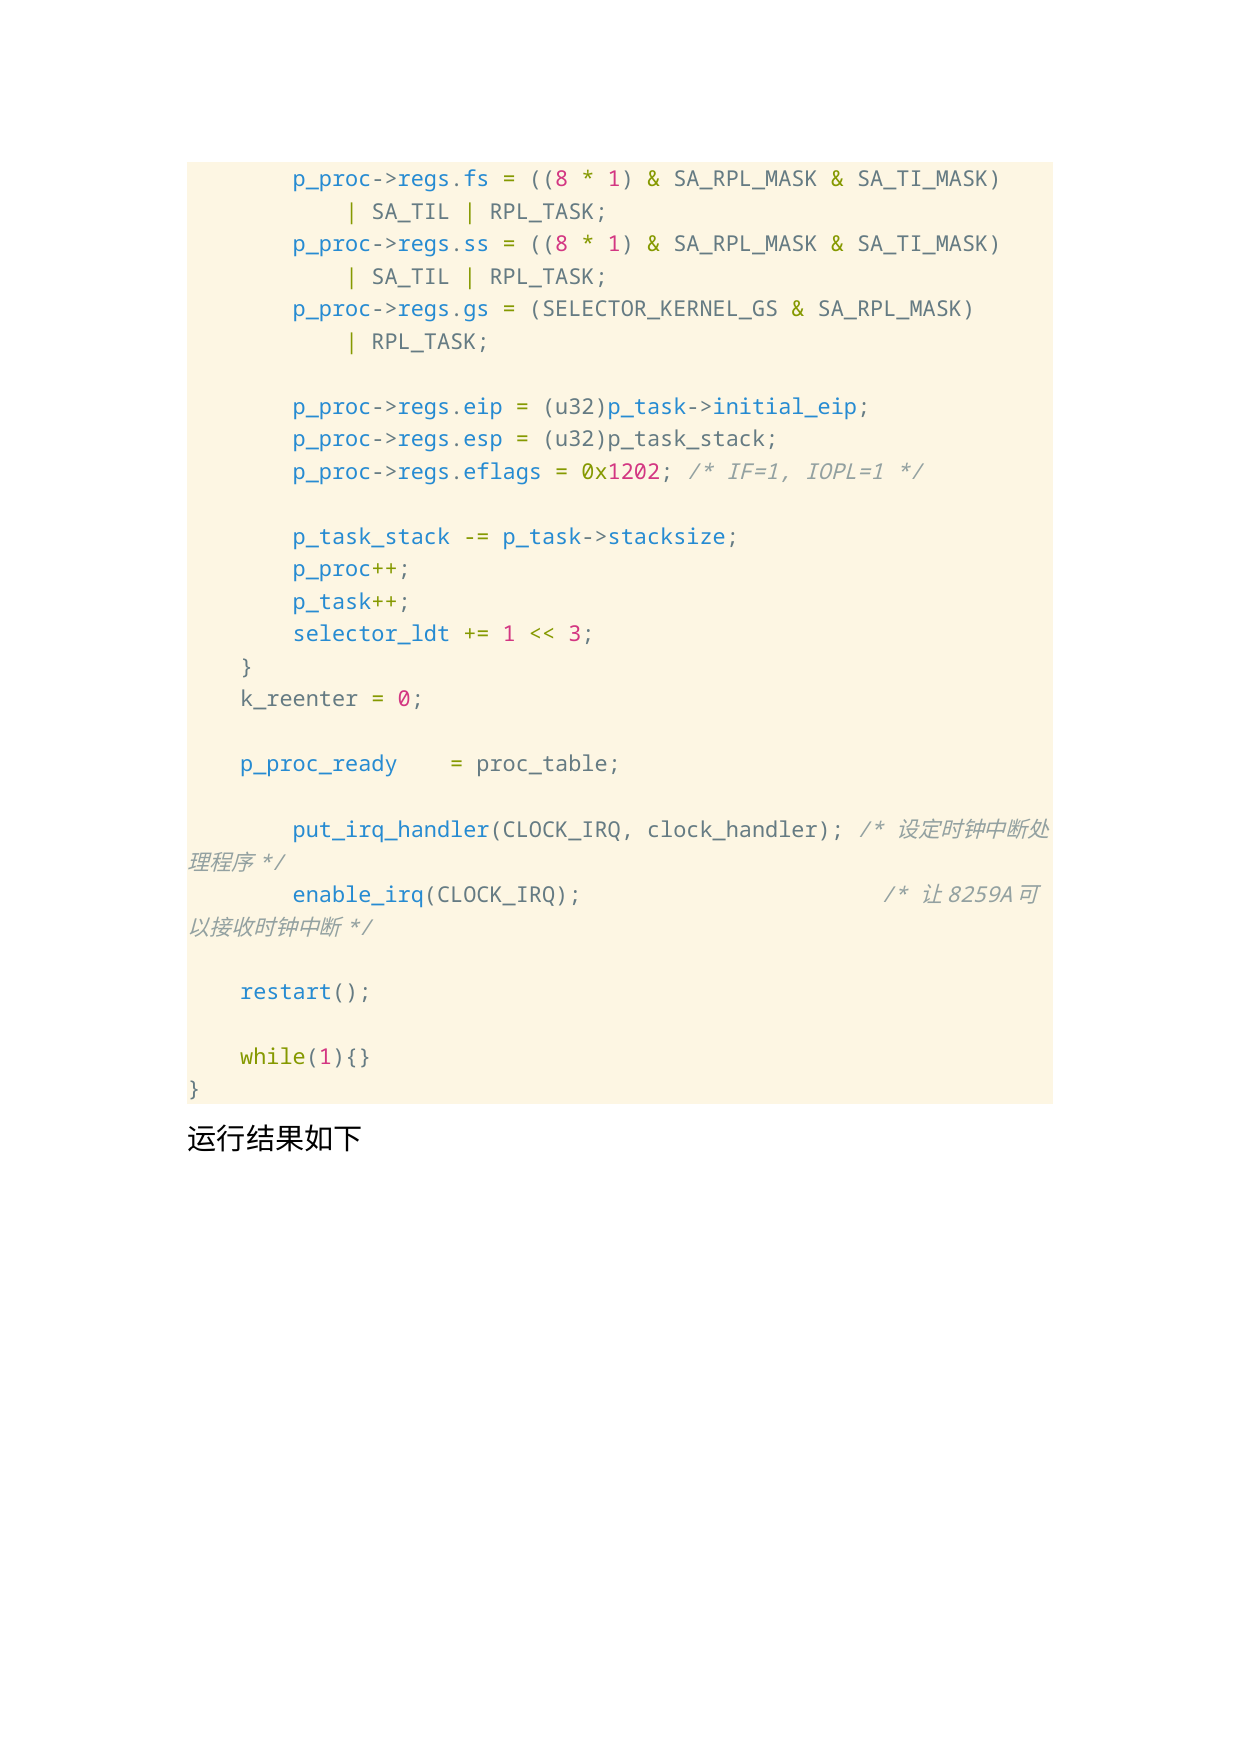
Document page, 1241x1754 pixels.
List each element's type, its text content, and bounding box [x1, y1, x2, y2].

text restart(); [187, 974, 1053, 1007]
text p_proc->regs.esp = (u32)p_task_stack; [187, 422, 1053, 454]
text put_irq_handler(CLOCK_IRQ, clock_handler); /* 设定时钟中断处理程序 */ [187, 812, 1053, 877]
text p_proc->regs.gs = (SELECTOR_KERNEL_GS & SA_RPL_MASK) [187, 292, 1053, 324]
text p_task_stack -= p_task->stacksize; [187, 519, 1053, 552]
text p_task++; [187, 584, 1053, 617]
text | RPL_TASK; [187, 324, 1053, 357]
text p_proc->regs.eip = (u32)p_task->initial_eip; [187, 389, 1053, 422]
text k_reenter = 0; [187, 682, 1053, 714]
text p_proc_ready = proc_table; [187, 747, 1053, 779]
text p_proc->regs.eflags = 0x1202; /* IF=1, IOPL=1 */ [187, 454, 1053, 487]
text selector_ldt += 1 << 3; [187, 617, 1053, 649]
text | SA_TIL | RPL_TASK; [187, 194, 1053, 227]
text } [187, 649, 1053, 682]
text while(1){} [187, 1039, 1053, 1072]
text p_proc++; [187, 552, 1053, 584]
text p_proc->regs.ss = ((8 * 1) & SA_RPL_MASK & SA_TI_MASK) [187, 227, 1053, 259]
text p_proc->regs.fs = ((8 * 1) & SA_RPL_MASK & SA_TI_MASK) [187, 162, 1053, 194]
text | SA_TIL | RPL_TASK; [187, 259, 1053, 292]
text 运行结果如下 [187, 1104, 1053, 1169]
text enable_irq(CLOCK_IRQ); /* 让8259A可以接收时钟中断 */ [187, 877, 1053, 942]
text } [187, 1072, 1053, 1104]
